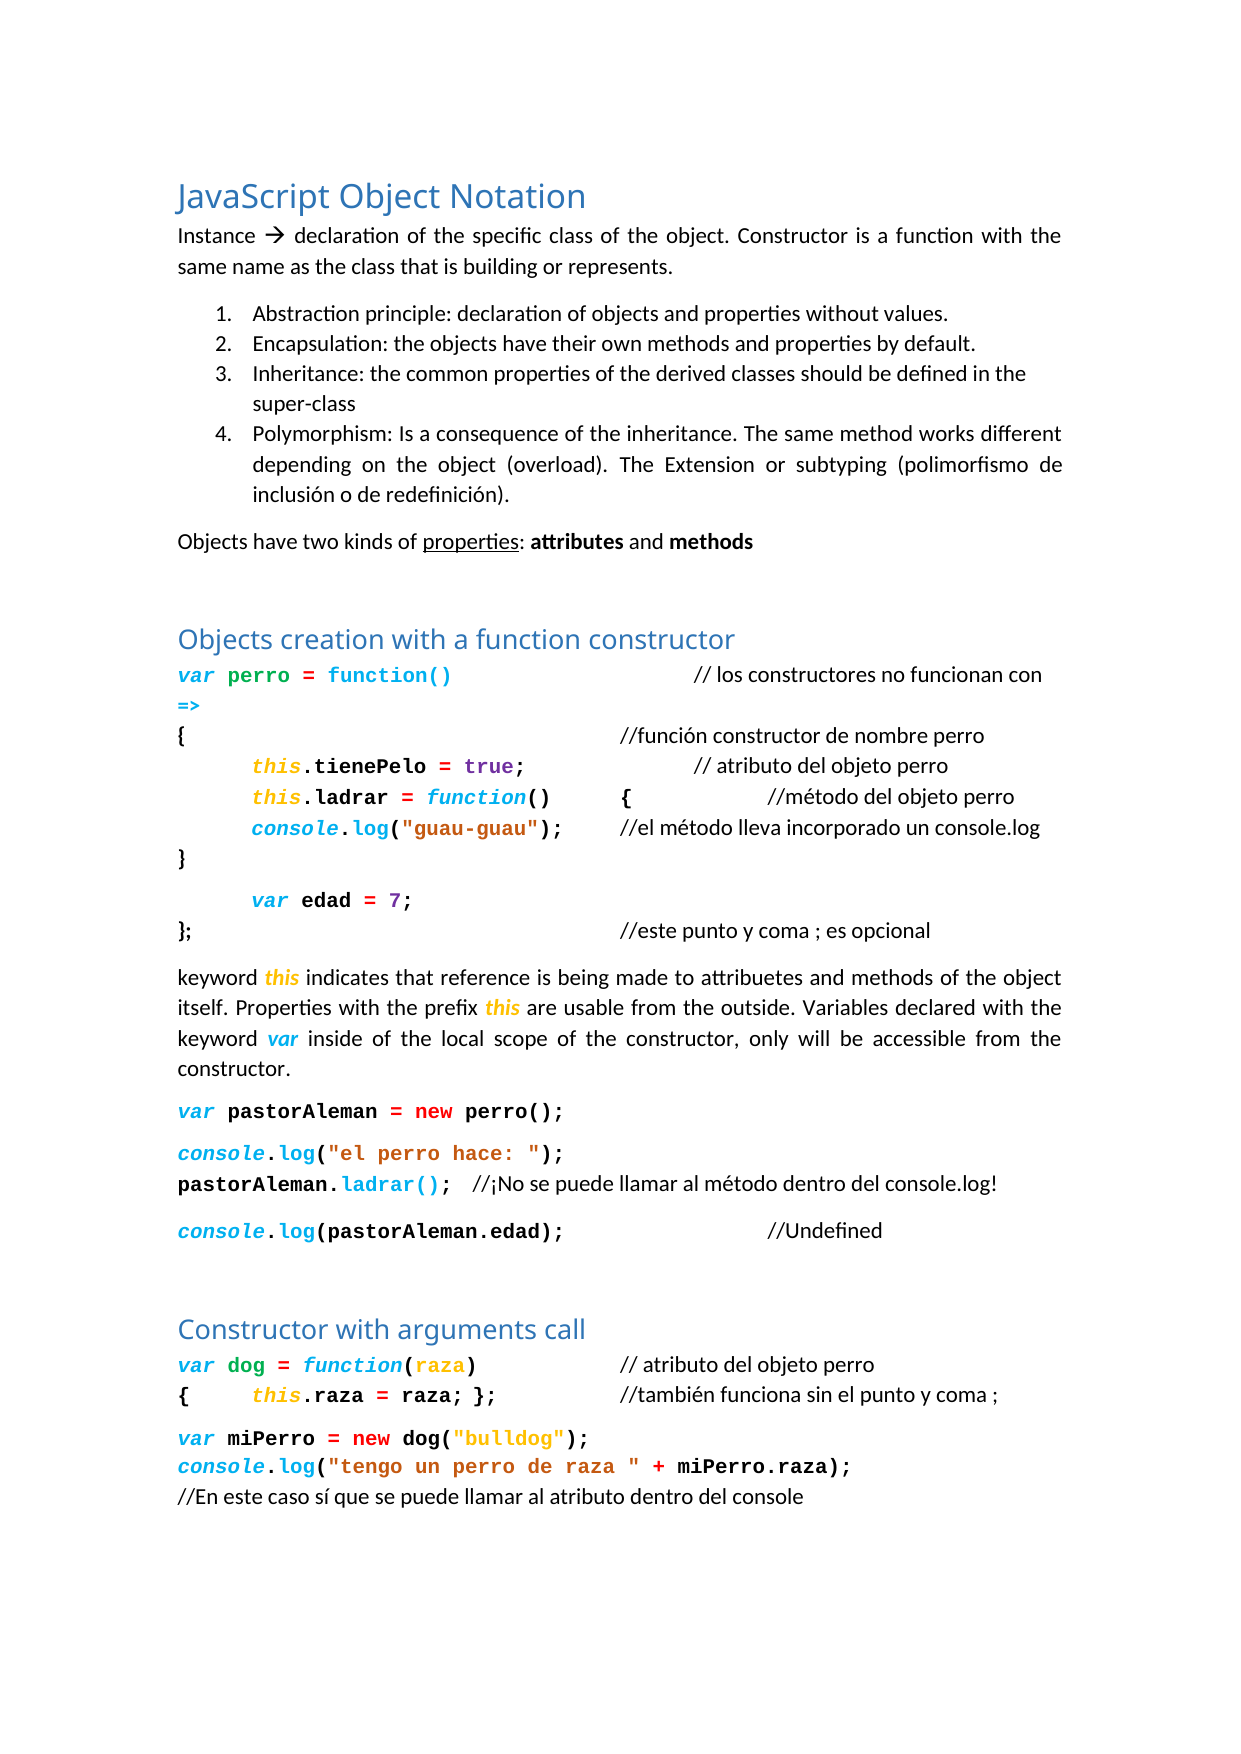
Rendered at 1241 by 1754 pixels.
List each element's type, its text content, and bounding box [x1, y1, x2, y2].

list Abstraction principle: declaration of objects and properties without values. [215, 299, 1063, 327]
subtitle Constructor with arguments call [177, 1310, 1063, 1347]
text var edad = 7; }; //este punto y coma ; es opcional [177, 891, 1063, 944]
text var perro = function() // los constructores no funcionan con => { //función constructor de nombre perro this.tienePelo = true; // atributo del objeto perro this.ladrar = function() { //método del objeto perro console.log("guau-guau"); //el método lleva incorporado un console.log } [177, 660, 1063, 872]
text console.log("el perro hace: "); pastorAleman.ladrar(); //¡No se puede llamar al método dentro del console.log! [177, 1143, 1063, 1197]
text Objects have two kinds of properties: attributes and methods [177, 527, 1063, 555]
subtitle Objects creation with a function constructor [177, 621, 1063, 657]
text Instance declaration of the specific class of the object. Constructor is a function with the same name as the class that is building or represents. [177, 222, 1063, 280]
subtitle JavaScript Object Notation [177, 173, 1063, 218]
list Encapsulation: the objects have their own methods and properties by default. [215, 329, 1063, 357]
text var pastorAleman = new perro(); [177, 1101, 1063, 1124]
text var dog = function(raza) // atributo del objeto perro { this.raza = raza; }; //también funciona sin el punto y coma ; [177, 1350, 1063, 1409]
list Inheritance: the common properties of the derived classes should be defined in the super-class [215, 359, 1063, 417]
text var miPerro = new dog("bulldog"); console.log("tengo un perro de raza " + miPerro.raza); //En este caso sí que se puede llamar al atributo dentro del console [177, 1428, 1063, 1510]
text keyword this indicates that reference is being made to attribuetes and methods of the object itself. Properties with the prefix this are usable from the outside. Variables declared with the keyword var inside of the local scope of the constructor, only will be accessible from the constructor. [177, 963, 1063, 1082]
text console.log(pastorAleman.edad); //Undefined [177, 1216, 1063, 1245]
list Polymorphism: Is a consequence of the inheritance. The same method works different depending on the object (overload). The Extension or subtyping (polimorfismo de inclusión o de redefinición). [215, 419, 1063, 508]
